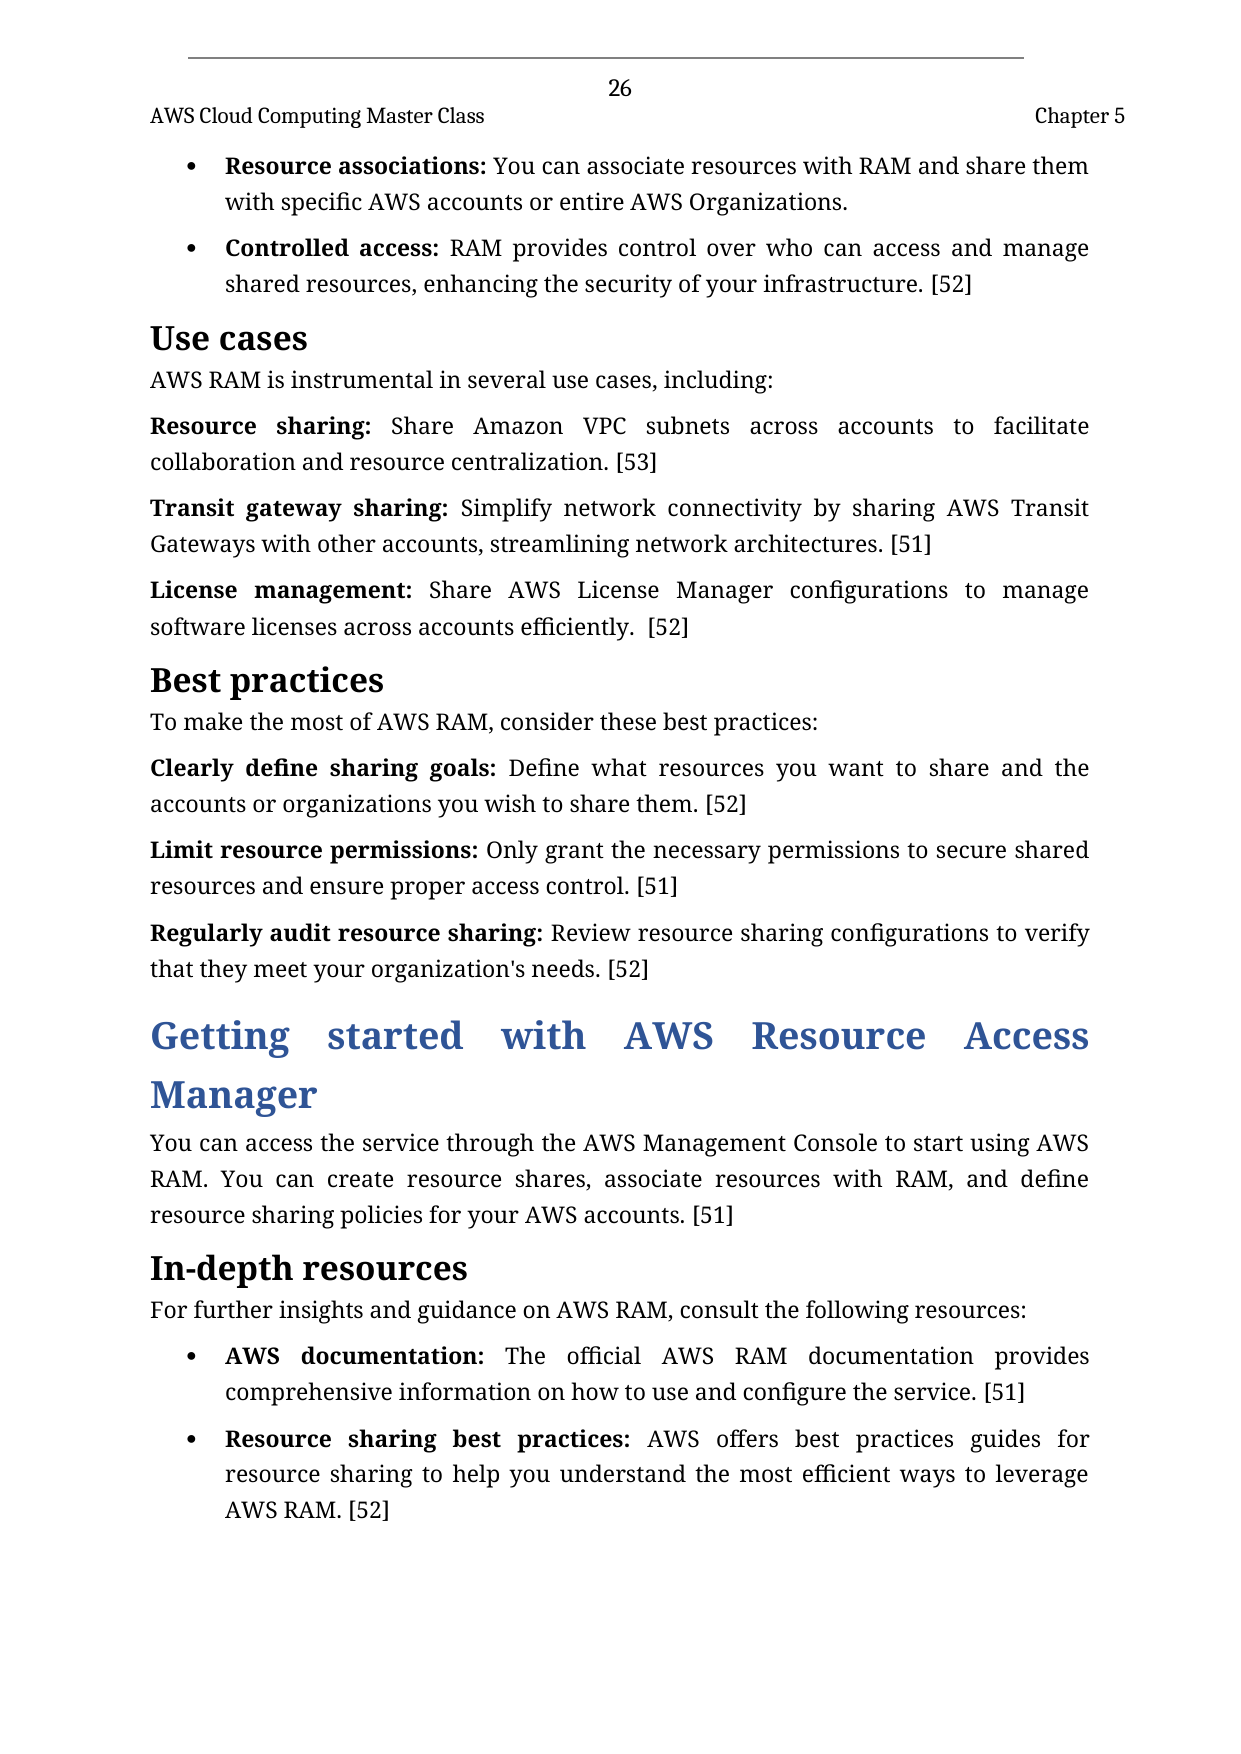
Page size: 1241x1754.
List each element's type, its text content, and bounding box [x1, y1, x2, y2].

text Regularly audit resource sharing: Review resource sharing configurations to verify that they meet your organization's needs. [150, 917, 1090, 984]
text Resource sharing: Share Amazon VPC subnets across accounts to facilitate collaboration and resource centralization. [150, 410, 1090, 477]
list Controlled access: RAM provides control over who can access and manage shared resources, enhancing the security of your infrastructure. [187, 232, 1090, 299]
list AWS documentation: The official AWS RAM documentation provides comprehensive information on how to use and configure the service. [187, 1340, 1090, 1407]
subtitle Use cases [150, 314, 1090, 360]
text You can access the service through the AWS Management Console to start using AWS RAM. You can create resource shares, associate resources with RAM, and define resource sharing policies for your AWS accounts. [150, 1127, 1090, 1230]
list Resource sharing best practices: AWS offers best practices guides for resource sharing to help you understand the most efficient ways to leverage AWS RAM. [187, 1422, 1090, 1526]
text License management: Share AWS License Manager configurations to manage software licenses across accounts efficiently. [150, 574, 1090, 642]
subtitle Best practices [150, 657, 1090, 702]
text To make the most of AWS RAM, consider these best practices: [150, 706, 1090, 737]
subtitle In-depth resources [150, 1245, 1090, 1290]
text Limit resource permissions: Only grant the necessary permissions to secure shared resources and ensure proper access control. [150, 834, 1090, 902]
text Clearly define sharing goals: Define what resources you want to share and the accounts or organizations you wish to share them. [150, 752, 1090, 819]
list Resource associations: You can associate resources with RAM and share them with specific AWS accounts or entire AWS Organizations. [187, 150, 1090, 217]
text For further insights and guidance on AWS RAM, consult the following resources: [150, 1294, 1090, 1325]
text AWS RAM is instrumental in several use cases, including: [150, 363, 1090, 395]
subtitle Getting started with AWS Resource Access Manager [150, 1009, 1090, 1119]
text Transit gateway sharing: Simplify network connectivity by sharing AWS Transit Gateways with other accounts, streamlining network architectures. [150, 492, 1090, 559]
